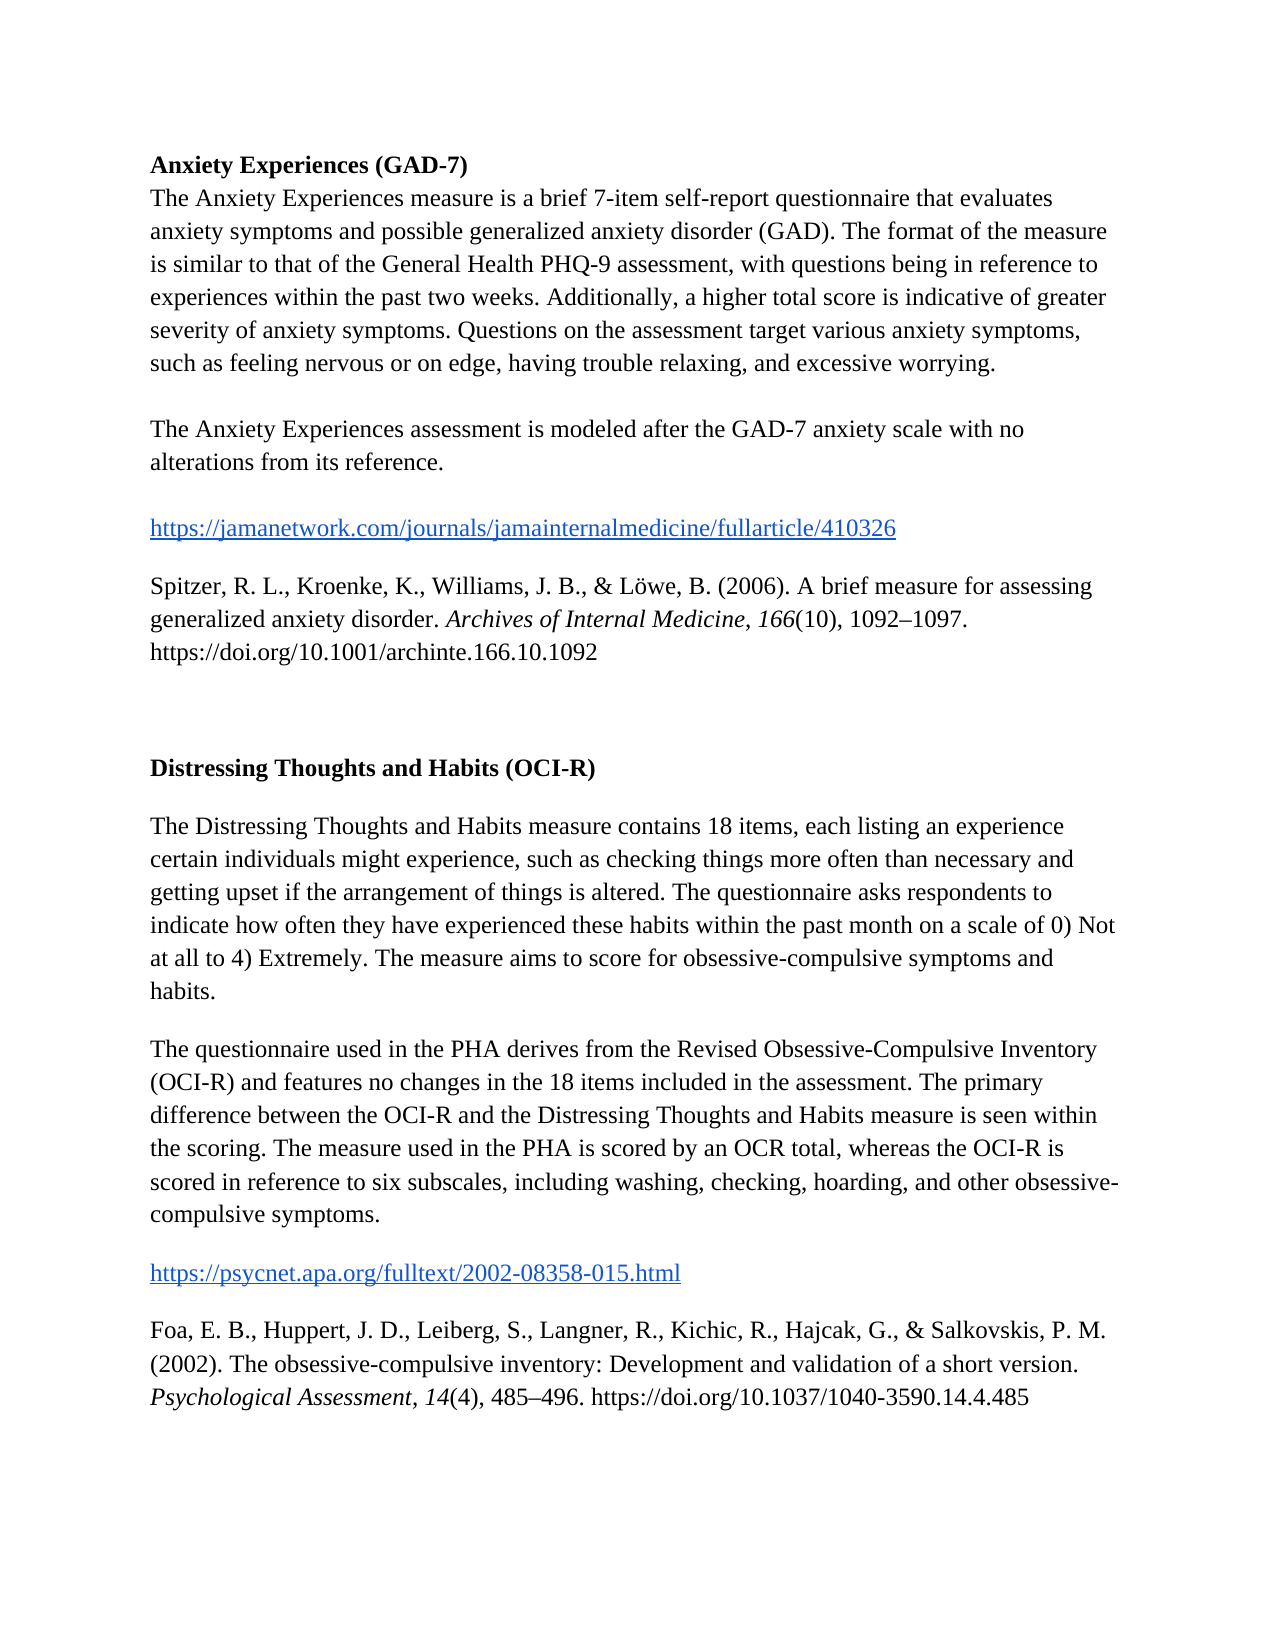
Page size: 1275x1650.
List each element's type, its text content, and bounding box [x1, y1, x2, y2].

text The Distressing Thoughts and Habits measure contains 18 items, each listing an experience certain individuals might experience, such as checking things more often than necessary and getting upset if the arrangement of things is altered. The questionnaire asks respondents to indicate how often they have experienced these habits within the past month on a scale of 0) Not at all to 4) Extremely. The measure aims to score for obsessive-compulsive symptoms and habits. [150, 811, 1125, 1005]
text Foa, E. B., Huppert, J. D., Leiberg, S., Langner, R., Kichic, R., Hajcak, G., & Salkovskis, P. M. (2002). The obsessive-compulsive inventory: Development and validation of a short version. Psychological Assessment, 14(4), 485–496. https://doi.org/10.1037/1040-3590.14.4.485 [150, 1316, 1125, 1410]
text Anxiety Experiences (GAD-7) [150, 150, 1125, 179]
text The Anxiety Experiences assessment is modeled after the GAD-7 anxiety scale with no alterations from its reference. [150, 414, 1125, 476]
text https://jamanetwork.com/journals/jamainternalmedicine/fullarticle/410326 [150, 513, 1125, 542]
text Distressing Thoughts and Habits (OCI-R) [150, 753, 1125, 782]
text The questionnaire used in the PHA derives from the Revised Obsessive-Compulsive Inventory (OCI-R) and features no changes in the 18 items included in the assessment. The primary difference between the OCI-R and the Distressing Thoughts and Habits measure is seen within the scoring. The measure used in the PHA is scored by an OCR total, whereas the OCI-R is scored in reference to six subscales, including washing, checking, hoarding, and other obsessive-compulsive symptoms. [150, 1034, 1125, 1228]
text The Anxiety Experiences measure is a brief 7-item self-report questionnaire that evaluates anxiety symptoms and possible generalized anxiety disorder (GAD). The format of the measure is similar to that of the General Health PHQ-9 assessment, with questions being in reference to experiences within the past two weeks. Additionally, a higher total score is indicative of greater severity of anxiety symptoms. Questions on the assessment target various anxiety symptoms, such as feeling nervous or on edge, having trouble relaxing, and excessive worrying. [150, 183, 1125, 377]
text https://psycnet.apa.org/fulltext/2002-08358-015.html [150, 1258, 1125, 1286]
text Spitzer, R. L., Kroenke, K., Williams, J. B., & Löwe, B. (2006). A brief measure for assessing generalized anxiety disorder. Archives of Internal Medicine, 166(10), 1092–1097. https://doi.org/10.1001/archinte.166.10.1092 [150, 571, 1125, 666]
